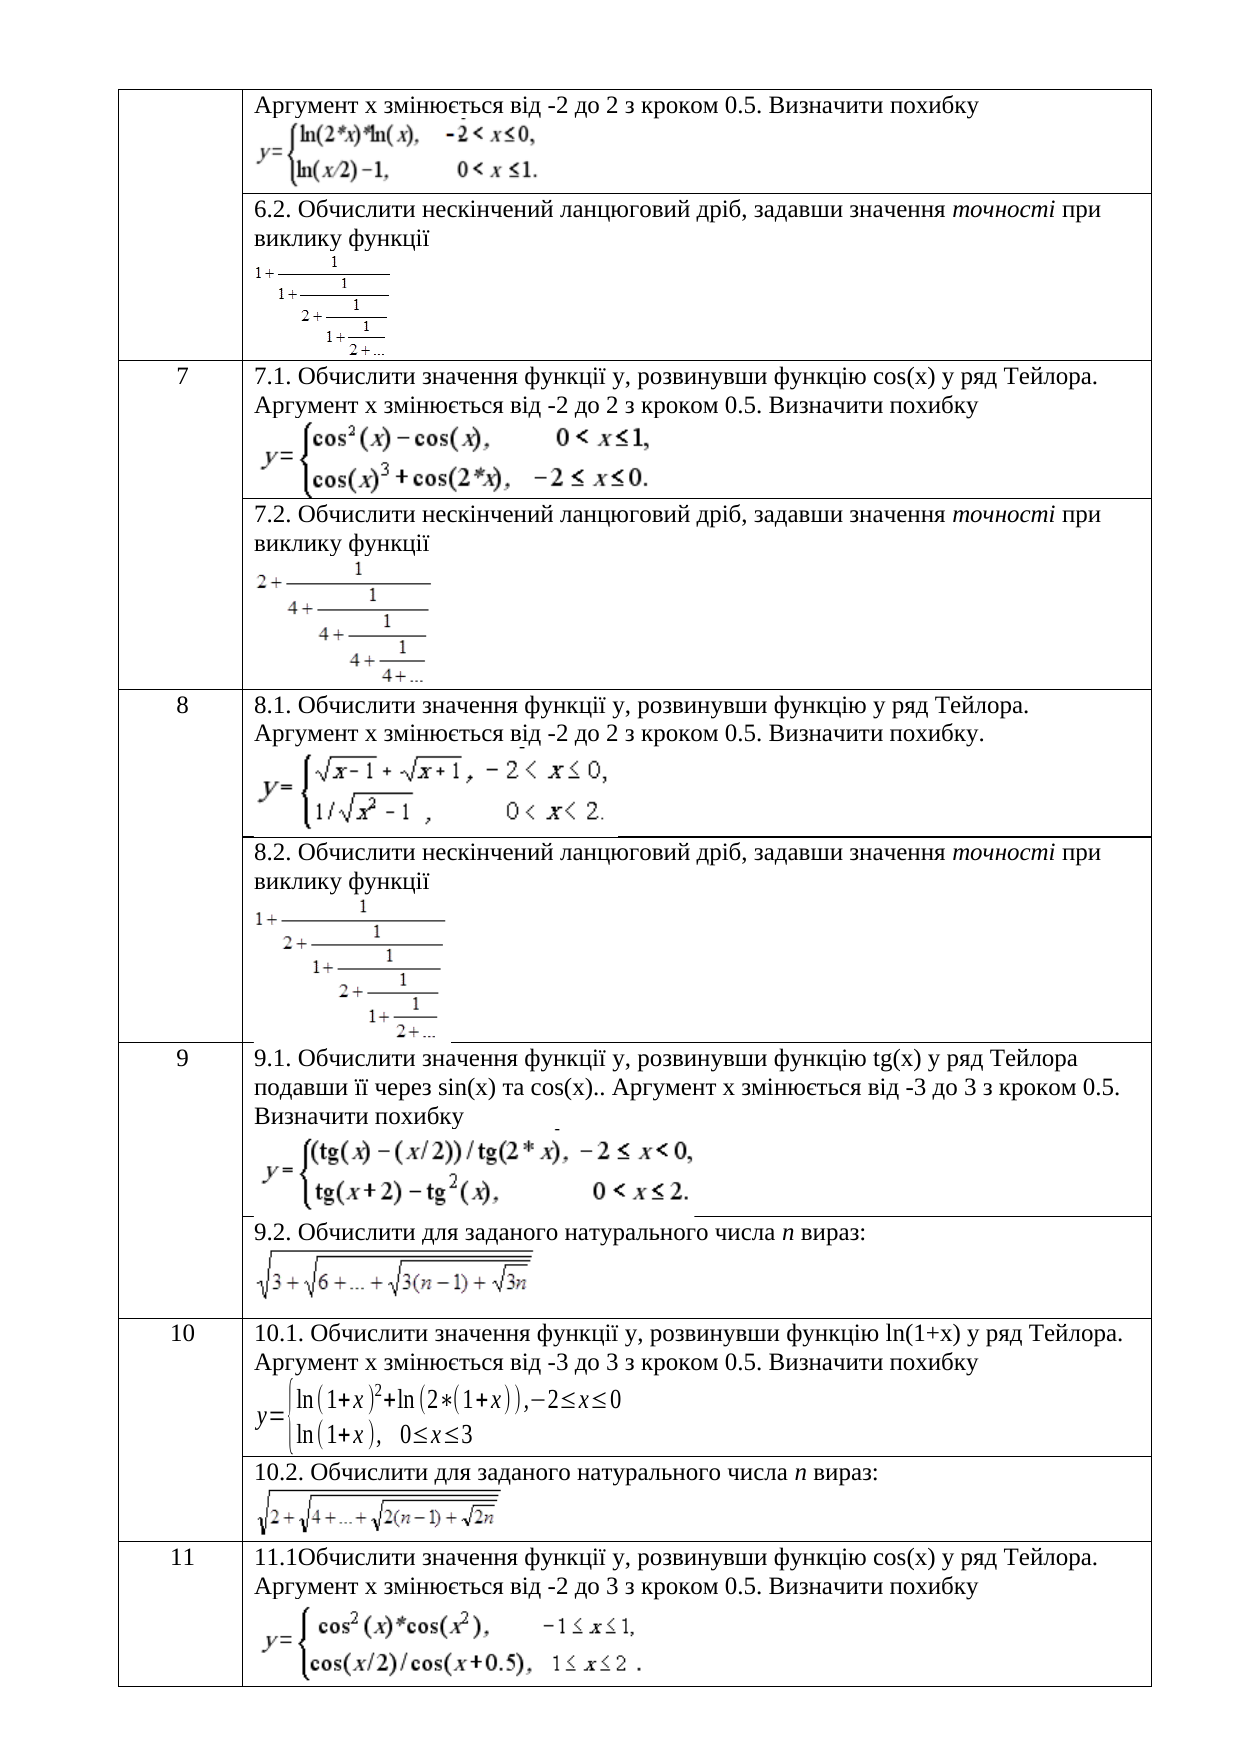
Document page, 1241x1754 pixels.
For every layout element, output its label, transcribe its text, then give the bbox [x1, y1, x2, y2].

table_cell 10.2. Обчислити для заданого натурального числа n вираз: [507, 1457, 1151, 1541]
table_cell 10 [119, 1319, 242, 1541]
table_cell 8 [119, 690, 242, 1042]
table_cell 8.2. Обчислити нескінчений ланцюговий дріб, задавши значення точності при виклику функції [429, 838, 1151, 1042]
table_cell 7.1. Обчислити значення функції у, розвинувши функцію cos(x) у ряд Тейлора. Аргумент х змінюється від -2 до 2 з кроком 0.5. Визначити похибку [662, 361, 1151, 498]
table_cell 6.2. Обчислити нескінчений ланцюговий дріб, задавши значення точності при виклику функції [243, 194, 298, 360]
table_cell 10.1. Обчислити значення функції у, розвинувши функцію ln(1+x) у ряд Тейлора. Аргумент х змінюється від -3 до 3 з кроком 0.5. Визначити похибку [243, 1319, 1151, 1456]
table_cell 9 [119, 1043, 242, 1317]
table_cell 8.2. Обчислити нескінчений ланцюговий дріб, задавши значення точності при виклику функції [243, 838, 298, 1042]
table_cell 8.1. Обчислити значення функції у, розвинувши функцію у ряд Тейлора. Аргумент х змінюється від -2 до 2 з кроком 0.5. Визначити похибку. [243, 690, 1151, 836]
picture [253, 1246, 540, 1306]
table_cell 9.2. Обчислити для заданого натурального числа n вираз: [243, 1217, 1151, 1317]
picture [253, 895, 451, 1043]
table_cell 9.1. Обчислити значення функції у, розвинувши функцію tg(x) у ряд Тейлора подавши її через sin(x) та cos(x).. Аргумент х змінюється від -3 до 3 з кроком 0.5. Визначити похибку [464, 1043, 1151, 1216]
picture [253, 418, 662, 498]
table_cell 11.1Обчислити значення функції у, розвинувши функцію cos(x) у ряд Тейлора. Аргумент х змінюється від -2 до 3 з кроком 0.5. Визначити похибку [653, 1542, 1151, 1686]
picture [253, 556, 437, 689]
table_cell 10.2. Обчислити для заданого натурального числа n вираз: [243, 1457, 310, 1541]
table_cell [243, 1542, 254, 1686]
table_cell 7.2. Обчислити нескінчений ланцюговий дріб, задавши значення точності при виклику функції [429, 499, 1151, 689]
table_cell 7 [119, 361, 242, 689]
table_cell 11 [119, 1542, 242, 1686]
table_cell 6.2. Обчислити нескінчений ланцюговий дріб, задавши значення точності при виклику функції [394, 194, 1151, 360]
picture [253, 1129, 695, 1217]
picture [253, 747, 618, 837]
table_cell 6 [119, 90, 242, 360]
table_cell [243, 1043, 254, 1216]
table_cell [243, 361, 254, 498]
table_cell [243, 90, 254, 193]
picture [253, 1485, 507, 1541]
picture [253, 118, 544, 193]
table_cell 6.1. Обчислити значення функції у, розвинувши функцію ln(x) у ряд Тейлора. Аргумент х змінюється від -2 до 2 з кроком 0.5. Визначити похибку [544, 90, 1151, 193]
picture [253, 1599, 653, 1686]
picture [253, 251, 394, 360]
table_cell 7.2. Обчислити нескінчений ланцюговий дріб, задавши значення точності при виклику функції [243, 499, 298, 689]
